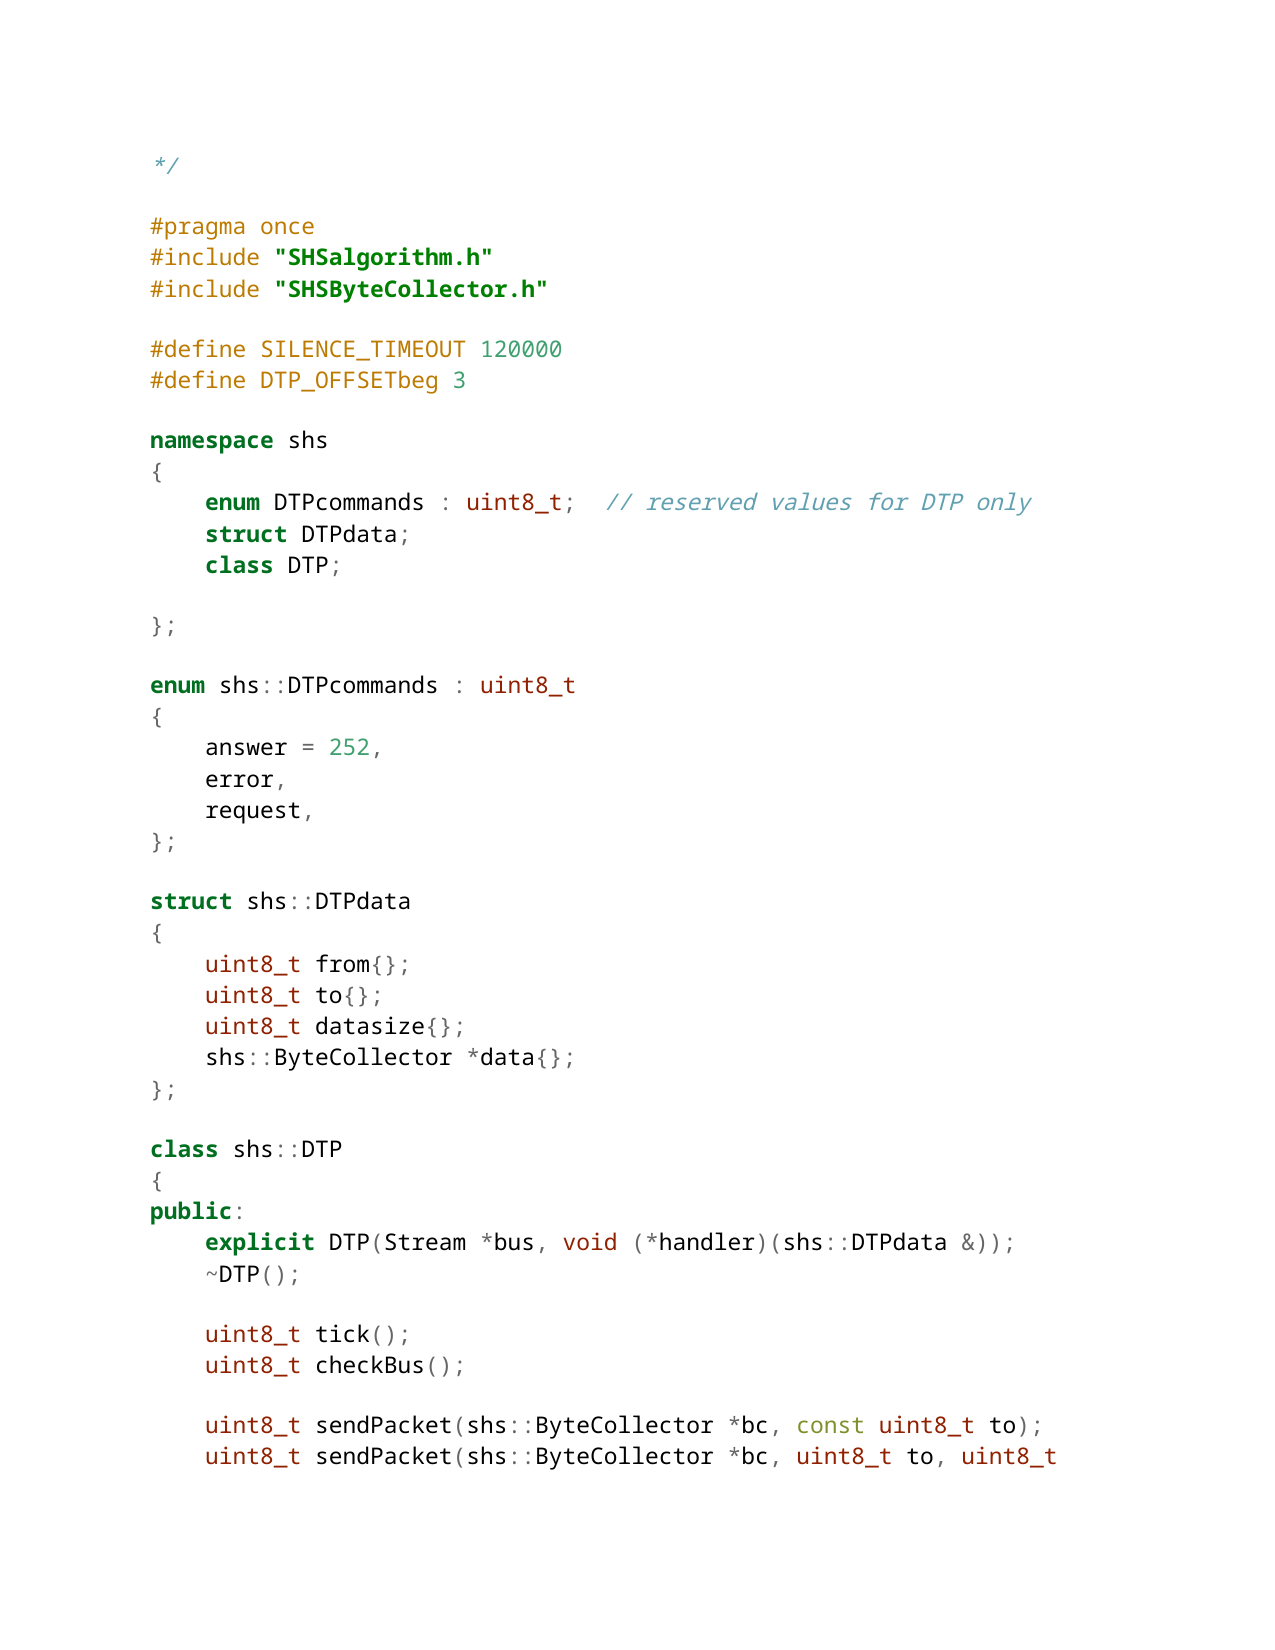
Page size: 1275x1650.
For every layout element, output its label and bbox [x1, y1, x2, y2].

text [150, 150, 1125, 1471]
